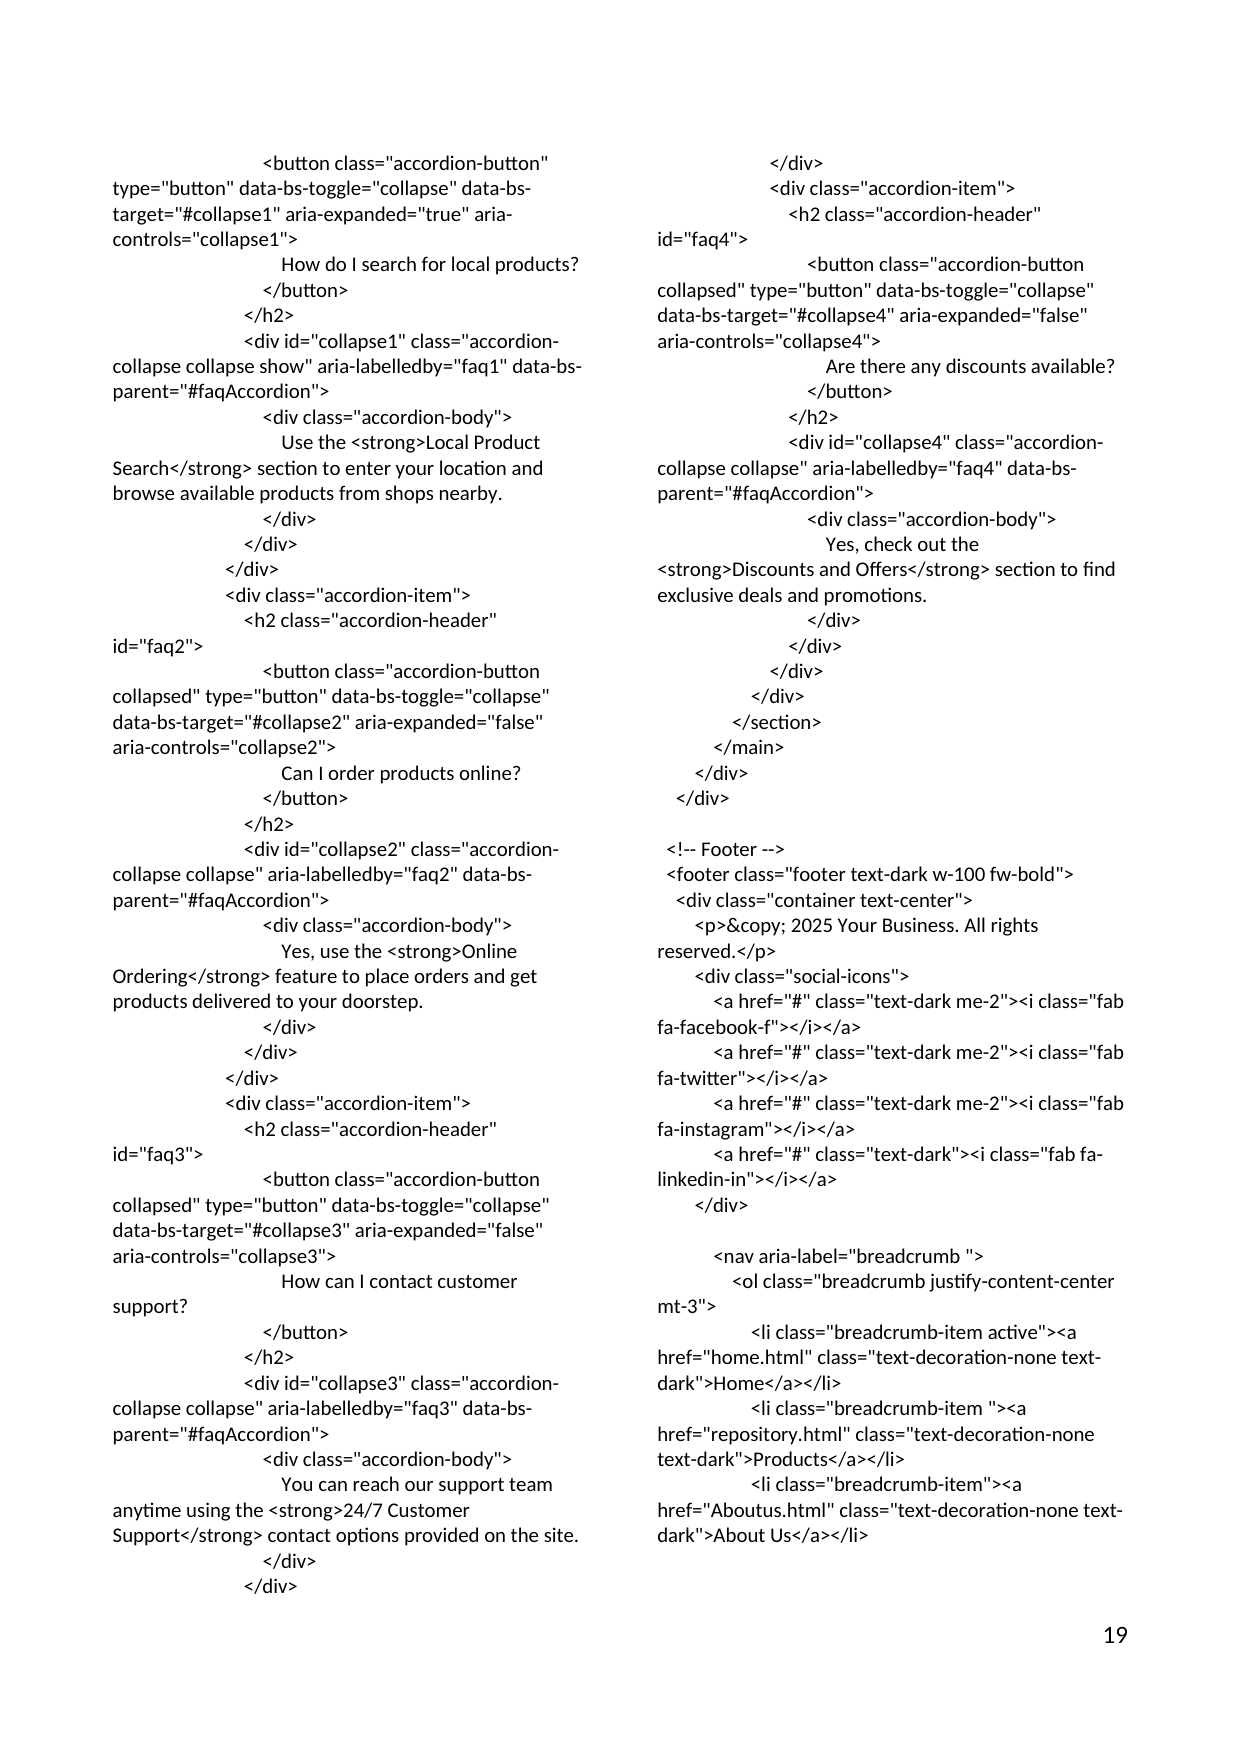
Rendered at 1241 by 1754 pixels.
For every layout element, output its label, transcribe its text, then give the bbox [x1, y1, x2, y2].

text Are there any discounts available? [657, 353, 1128, 379]
text <h2 class="accordion-header" id="faq4"> [657, 201, 1128, 252]
text <p>&copy; 2025 Your Business. All rights reserved.</p> [657, 912, 1128, 963]
text </div> [112, 531, 583, 557]
text </h2> [112, 1344, 583, 1370]
text Use the <strong>Local Product Search</strong> section to enter your location and browse available products from shops nearby. [112, 429, 583, 506]
text <div class="accordion-body"> [112, 404, 583, 429]
text </h2> [112, 302, 583, 328]
text <button class="accordion-button collapsed" type="button" data-bs-toggle="collapse" data-bs-target="#collapse3" aria-expanded="false" aria-controls="collapse3"> [112, 1167, 583, 1268]
text Yes, check out the <strong>Discounts and Offers</strong> section to find exclusive deals and promotions. [657, 531, 1128, 607]
text <div class="accordion-item"> [657, 175, 1128, 201]
text <h2 class="accordion-header" id="faq3"> [112, 1116, 583, 1167]
text <div class="accordion-item"> [112, 582, 583, 607]
text <!-- Footer --> [657, 836, 1128, 862]
text </button> [112, 277, 583, 302]
text Yes, use the <strong>Online Ordering</strong> feature to place orders and get products delivered to your doorstep. [112, 938, 583, 1014]
text </div> [657, 785, 1128, 811]
text <div class="accordion-body"> [112, 912, 583, 938]
text </h2> [657, 404, 1128, 429]
text </div> [112, 1548, 583, 1573]
text <div id="collapse2" class="accordion-collapse collapse" aria-labelledby="faq2" data-bs-parent="#faqAccordion"> [112, 836, 583, 912]
text <div class="accordion-item"> [112, 1090, 583, 1116]
text </div> [112, 1039, 583, 1065]
text </main> [657, 734, 1128, 760]
text <a href="#" class="text-dark me-2"><i class="fab fa-instagram"></i></a> [657, 1090, 1128, 1141]
text <h2 class="accordion-header" id="faq2"> [112, 607, 583, 658]
text How do I search for local products? [112, 252, 583, 277]
text </div> [657, 633, 1128, 658]
text </section> [657, 709, 1128, 734]
text <a href="#" class="text-dark me-2"><i class="fab fa-facebook-f"></i></a> [657, 989, 1128, 1039]
text <a href="#" class="text-dark me-2"><i class="fab fa-twitter"></i></a> [657, 1039, 1128, 1090]
text </button> [657, 379, 1128, 404]
text </div> [112, 1573, 583, 1599]
text Can I order products online? [112, 760, 583, 785]
text <nav aria-label="breadcrumb "> [657, 1243, 1128, 1268]
text <li class="breadcrumb-item"><a href="Aboutus.html" class="text-decoration-none text-dark">About Us</a></li> [657, 1472, 1128, 1548]
text </h2> [112, 811, 583, 836]
text You can reach our support team anytime using the <strong>24/7 Customer Support</strong> contact options provided on the site. [112, 1472, 583, 1548]
text </div> [657, 684, 1128, 709]
text <button class="accordion-button" type="button" data-bs-toggle="collapse" data-bs-target="#collapse1" aria-expanded="true" aria-controls="collapse1"> [112, 150, 583, 252]
text <div class="social-icons"> [657, 963, 1128, 989]
text </div> [112, 1014, 583, 1039]
text </div> [112, 557, 583, 582]
text <div id="collapse4" class="accordion-collapse collapse" aria-labelledby="faq4" data-bs-parent="#faqAccordion"> [657, 429, 1128, 506]
text </button> [112, 1319, 583, 1344]
text <div id="collapse1" class="accordion-collapse collapse show" aria-labelledby="faq1" data-bs-parent="#faqAccordion"> [112, 328, 583, 404]
text </div> [657, 607, 1128, 633]
text <ol class="breadcrumb justify-content-center mt-3"> [657, 1268, 1128, 1319]
text <footer class="footer text-dark w-100 fw-bold"> [657, 862, 1128, 887]
text <li class="breadcrumb-item active"><a href="home.html" class="text-decoration-none text-dark">Home</a></li> [657, 1319, 1128, 1395]
text </div> [657, 760, 1128, 785]
text </div> [657, 1192, 1128, 1217]
text <div class="accordion-body"> [657, 506, 1128, 531]
text </button> [112, 785, 583, 811]
text </div> [112, 1065, 583, 1090]
text <a href="#" class="text-dark"><i class="fab fa-linkedin-in"></i></a> [657, 1141, 1128, 1192]
text <button class="accordion-button collapsed" type="button" data-bs-toggle="collapse" data-bs-target="#collapse4" aria-expanded="false" aria-controls="collapse4"> [657, 252, 1128, 353]
text <button class="accordion-button collapsed" type="button" data-bs-toggle="collapse" data-bs-target="#collapse2" aria-expanded="false" aria-controls="collapse2"> [112, 658, 583, 760]
text </div> [112, 506, 583, 531]
text </div> [657, 150, 1128, 175]
text <div class="container text-center"> [657, 887, 1128, 912]
text How can I contact customer support? [112, 1268, 583, 1319]
text </div> [657, 658, 1128, 684]
text <div id="collapse3" class="accordion-collapse collapse" aria-labelledby="faq3" data-bs-parent="#faqAccordion"> [112, 1370, 583, 1446]
text <li class="breadcrumb-item "><a href="repository.html" class="text-decoration-none text-dark">Products</a></li> [657, 1395, 1128, 1472]
text <div class="accordion-body"> [112, 1446, 583, 1472]
